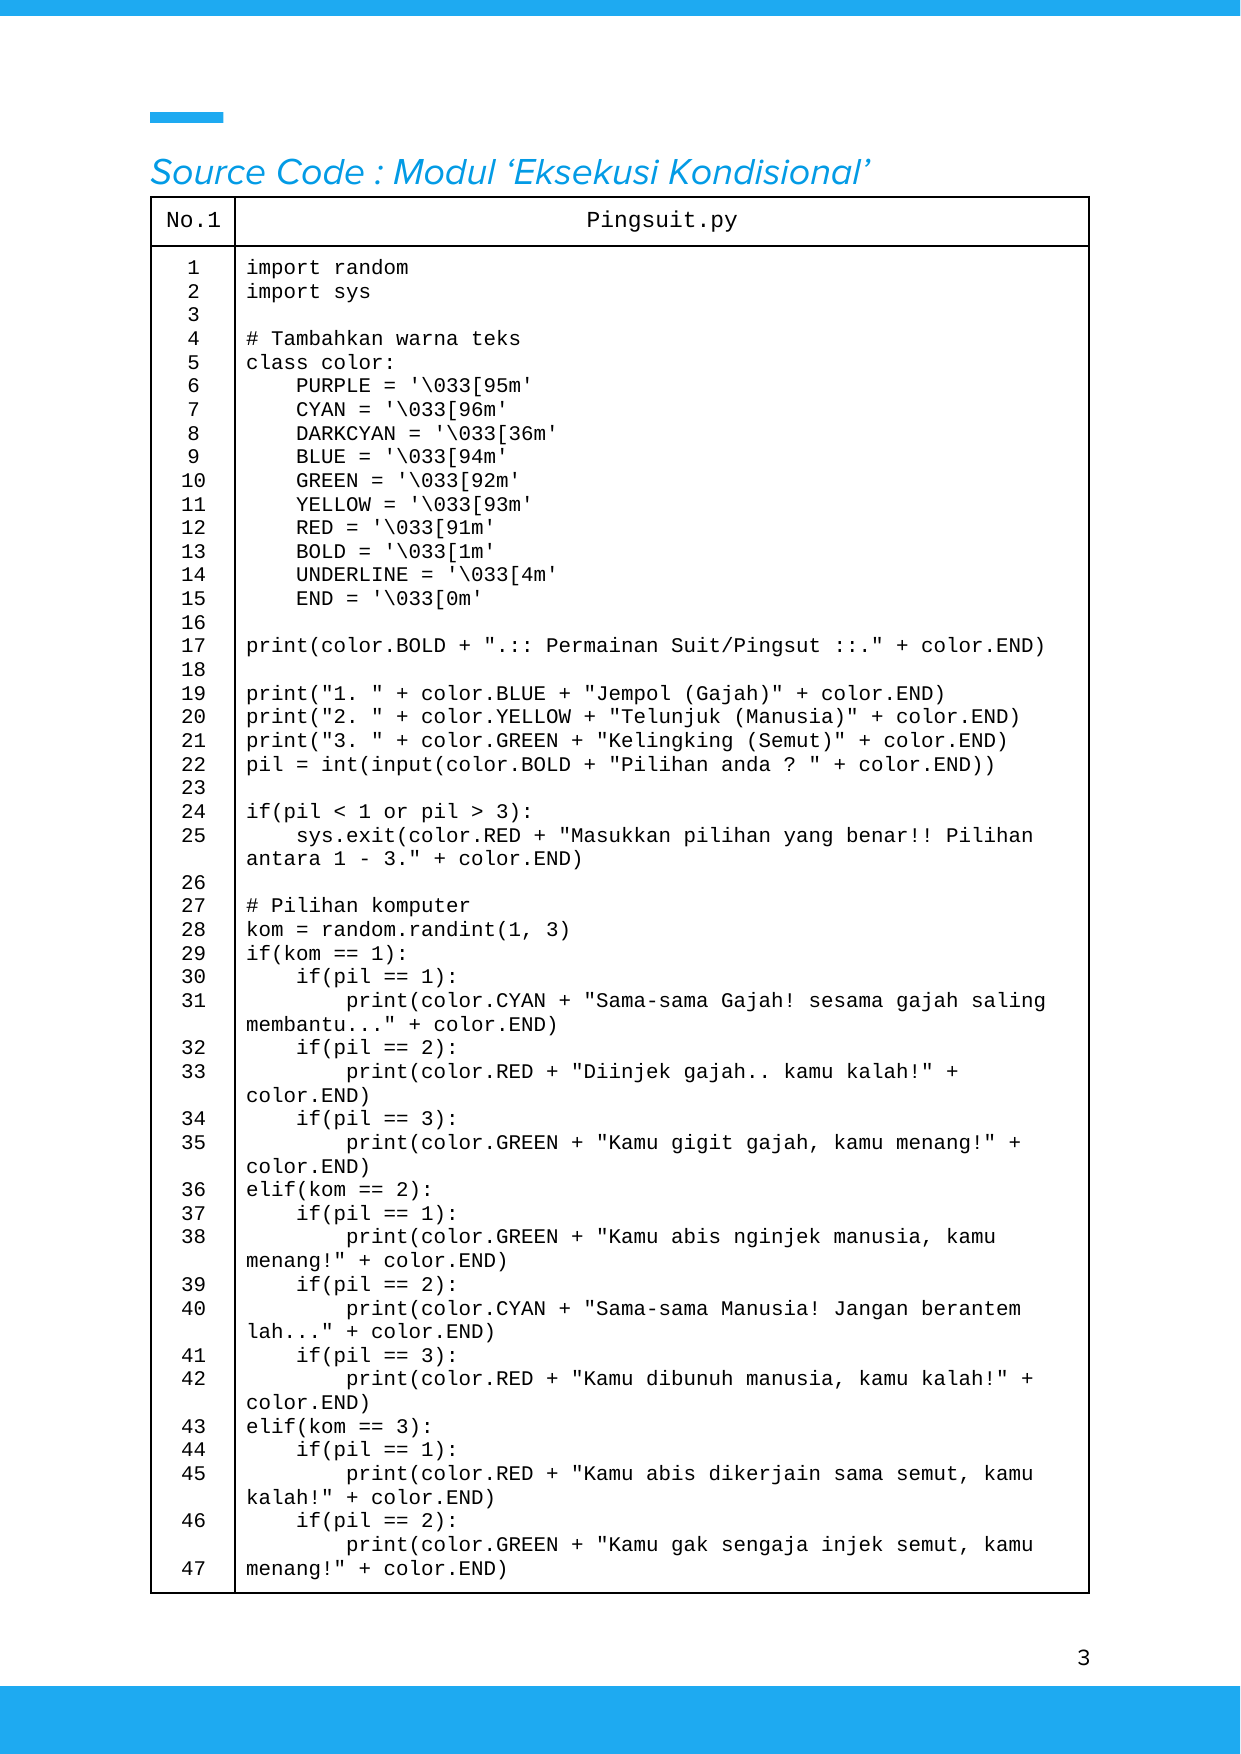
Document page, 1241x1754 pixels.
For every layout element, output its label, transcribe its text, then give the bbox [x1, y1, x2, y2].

table_header Pingsuit.py [236, 198, 1088, 244]
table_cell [236, 247, 1088, 1592]
picture [0, 1686, 1241, 1754]
picture [150, 112, 224, 123]
table_header No.1 [152, 198, 234, 244]
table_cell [152, 247, 234, 1592]
subtitle Source Code : Modul ‘Eksekusi Kondisional’ [150, 150, 1090, 196]
picture [0, 0, 1241, 16]
